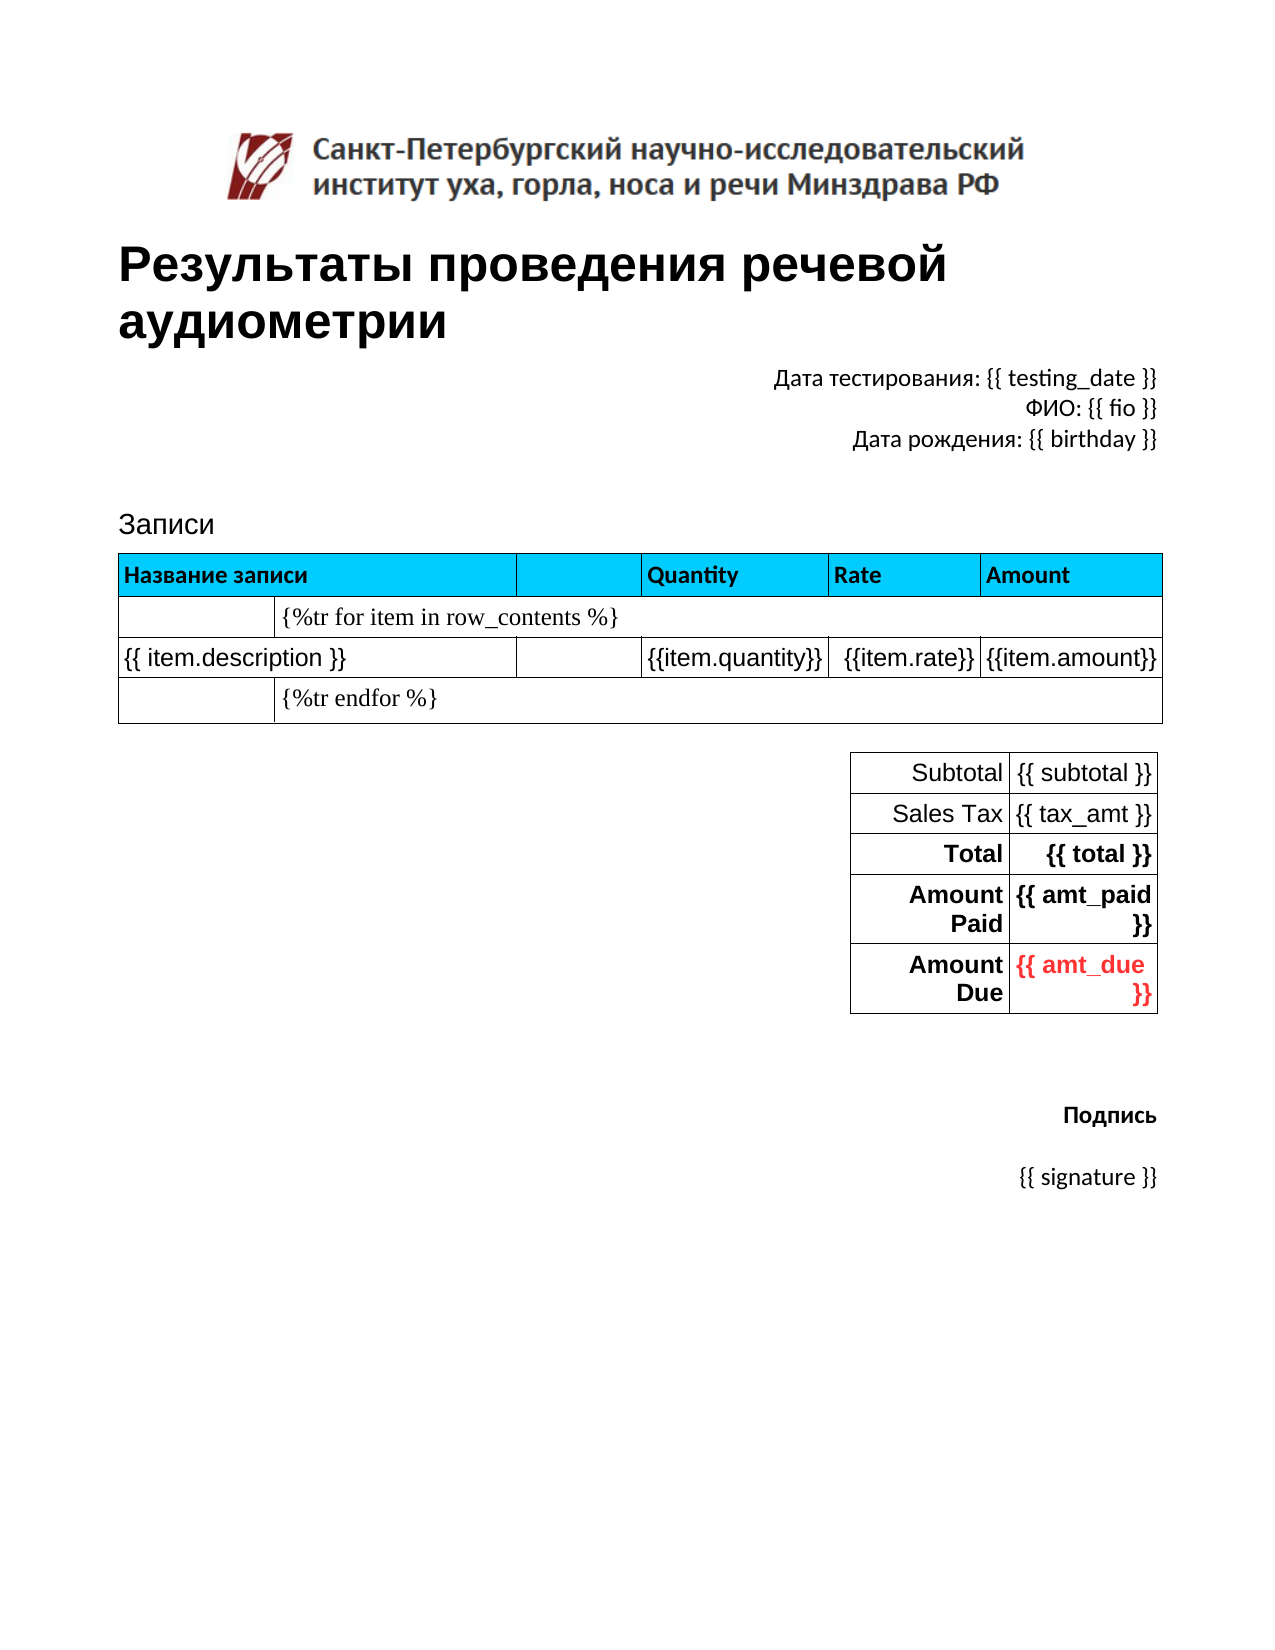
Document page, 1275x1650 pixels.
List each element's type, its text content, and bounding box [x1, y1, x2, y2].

table_cell {{ amt_paid }} [1010, 875, 1157, 943]
table_cell [119, 597, 274, 636]
picture [215, 118, 1060, 210]
table_cell {{ amt_due }} [1010, 944, 1157, 1013]
text Дата рождения: {{ birthday }} [118, 423, 1157, 453]
table_cell {{item.amount}} [981, 638, 1162, 677]
subtitle Записи [118, 507, 1157, 541]
table_cell {%tr endfor %} [275, 678, 1162, 722]
table_cell [517, 638, 641, 677]
table_cell Amount Paid [851, 875, 1009, 943]
table_cell [119, 678, 274, 722]
table_header [517, 554, 641, 596]
table_header Название записи [119, 554, 516, 596]
text Подпись [118, 1099, 1157, 1130]
text {{ signature }} [118, 1161, 1157, 1191]
table_header Quantity [642, 554, 828, 596]
table_cell Total [851, 834, 1009, 874]
table_cell {{ tax_amt }} [1010, 794, 1157, 833]
table_cell {{item.quantity}} [642, 638, 828, 677]
table_header Amount [981, 554, 1162, 596]
table_cell {%tr for item in row_contents %} [275, 597, 1162, 636]
table_header Rate [829, 554, 980, 596]
table_header {{ subtotal }} [1010, 753, 1157, 792]
table_cell {{ total }} [1010, 834, 1157, 874]
table_cell {{item.rate}} [829, 638, 980, 677]
table_cell {{ item.description }} [119, 638, 516, 677]
text ФИО: {{ fio }} [118, 392, 1157, 423]
table_cell Sales Tax [851, 794, 1009, 833]
text Дата тестирования: {{ testing_date }} [118, 362, 1157, 392]
subtitle Результаты проведения речевой аудиометрии [118, 234, 1157, 349]
table_cell Amount Due [851, 944, 1009, 1013]
table_header Subtotal [851, 753, 1009, 792]
